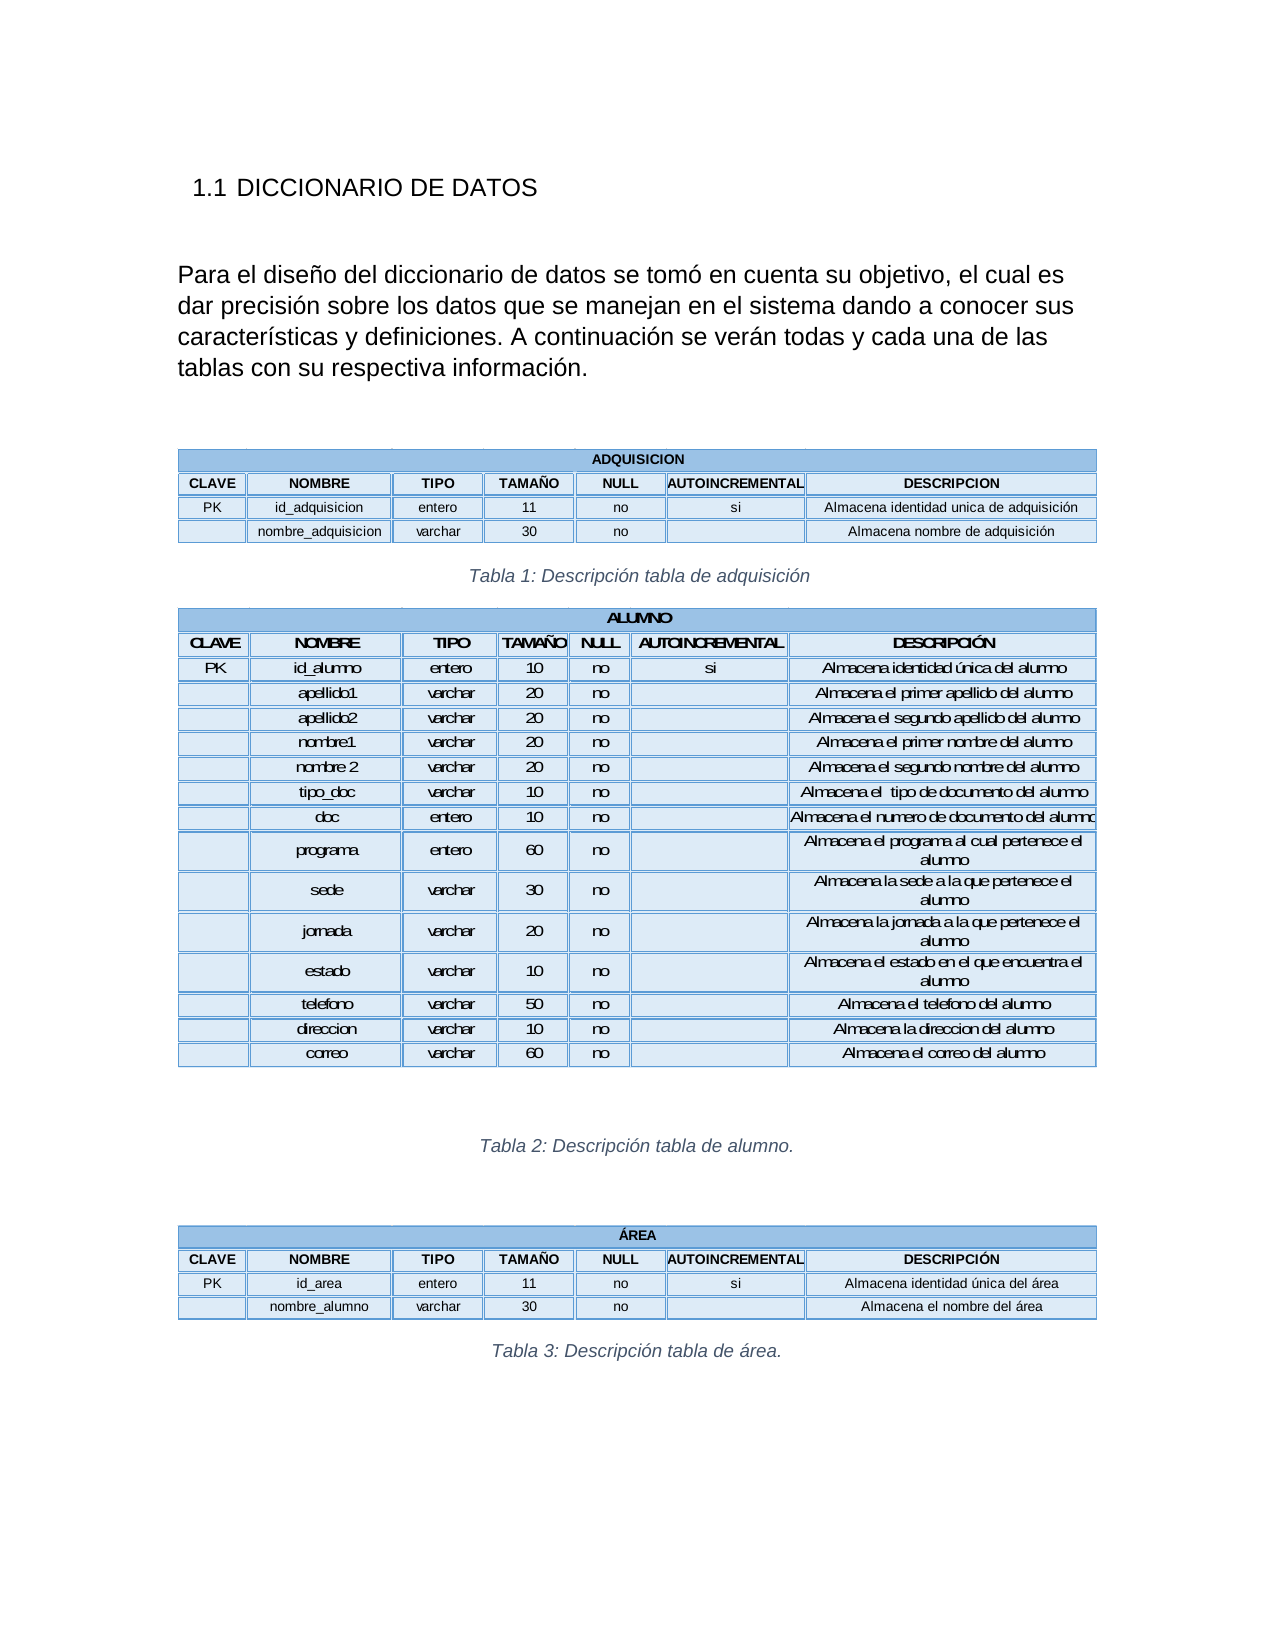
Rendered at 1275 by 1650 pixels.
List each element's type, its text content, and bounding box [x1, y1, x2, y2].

text Para el diseño del diccionario de datos se tomó en cuenta su objetivo, el cual es dar precisión sobre los datos que se manejan en el sistema dando a conocer sus características y definiciones. A continuación se verán todas y cada una de las tablas con su respectiva información. [177, 260, 1098, 382]
text Tabla 2: Descripción tabla de alumno. [177, 1135, 1098, 1156]
text Tabla 3: Descripción tabla de área. [177, 1340, 1098, 1361]
text Tabla 1: Descripción tabla de adquisición [177, 565, 1098, 586]
subtitle DICCIONARIO DE DATOS [192, 173, 1098, 201]
